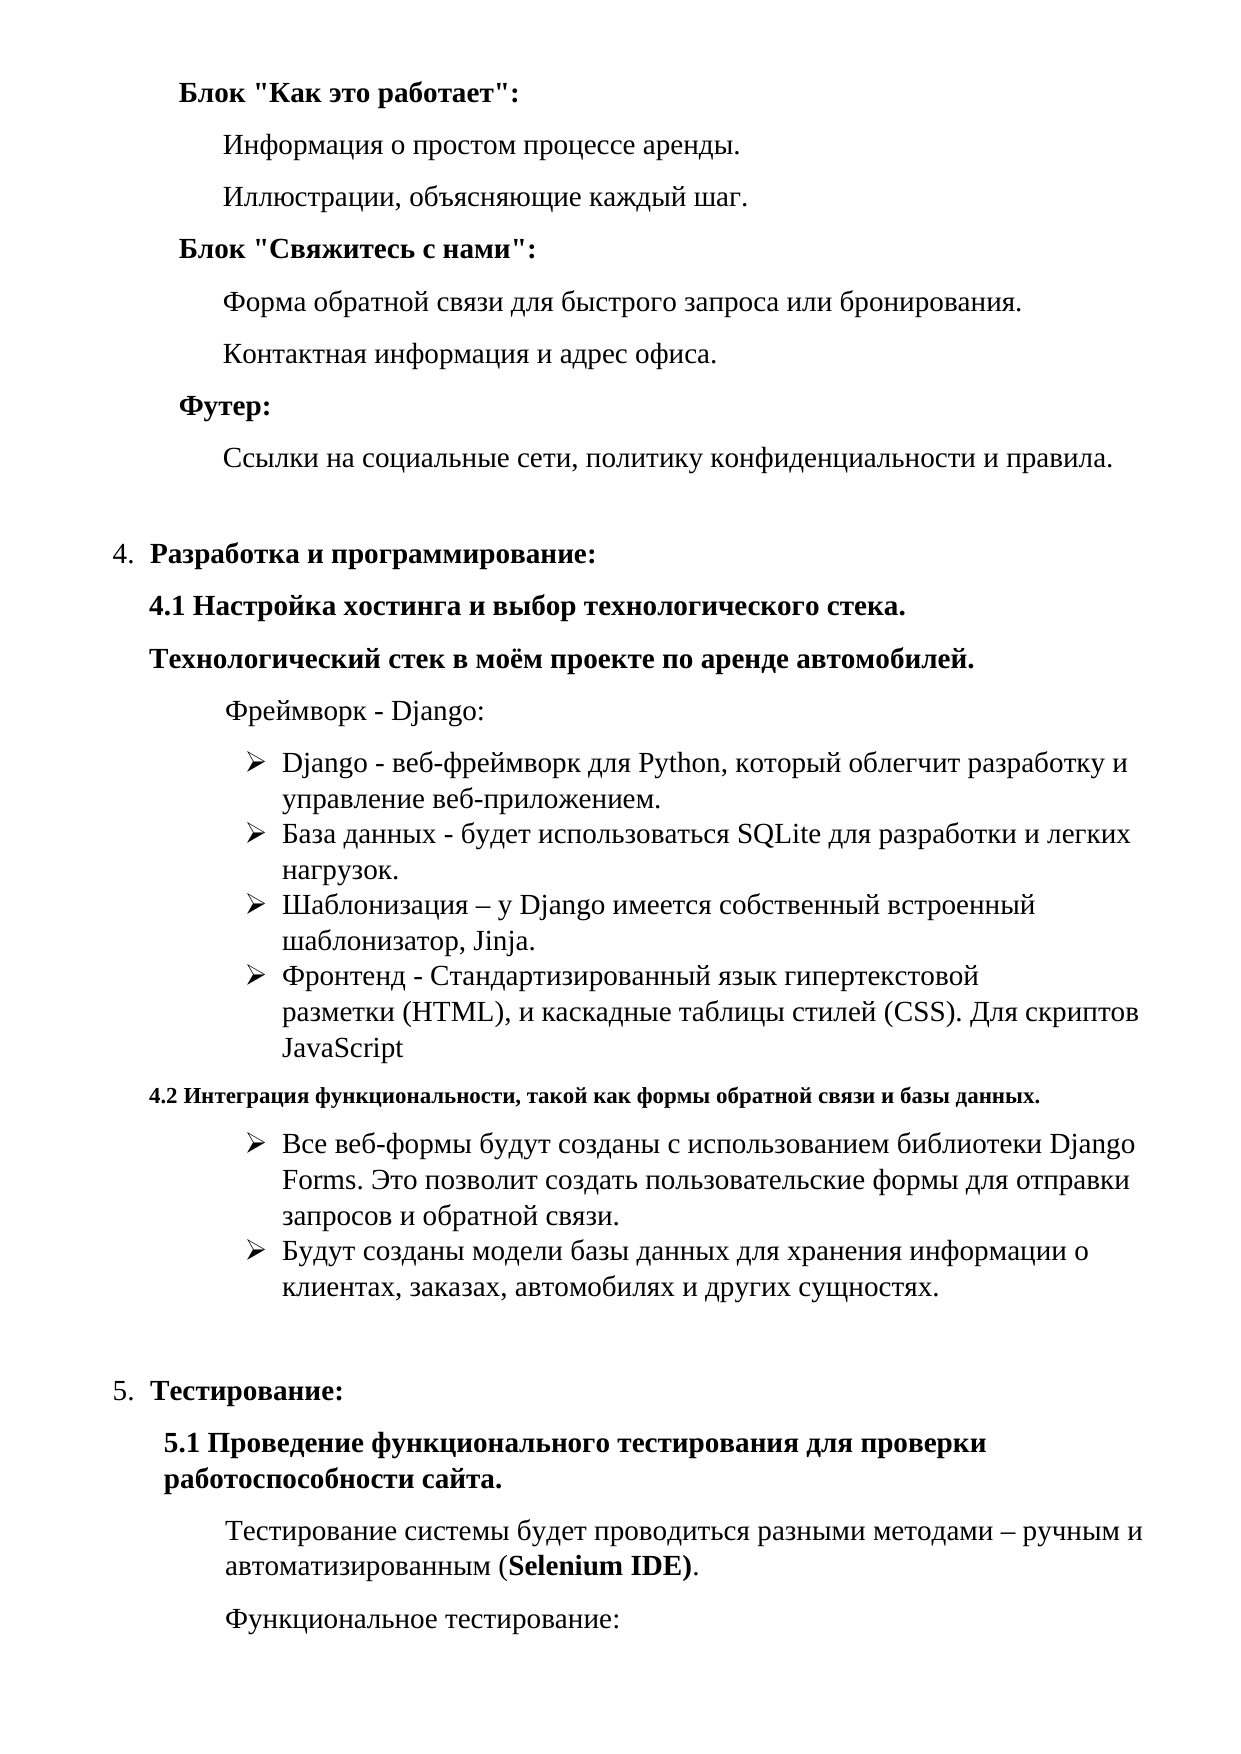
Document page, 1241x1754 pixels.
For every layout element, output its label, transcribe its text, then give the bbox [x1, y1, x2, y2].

text Фреймворк - Django: [225, 693, 1165, 726]
text Блок "Свяжитесь с нами": [178, 232, 1165, 265]
list База данных - будет использоваться SQLite для разработки и легких нагрузок. [244, 816, 1165, 885]
text 5.1 Проведение функционального тестирования для проверки работоспособности сайта. [164, 1425, 1165, 1494]
list Тестирование: [112, 1373, 1165, 1407]
text Тестирование системы будет проводиться разными методами – ручным и автоматизированным (Selenium IDE). [225, 1513, 1165, 1582]
text 4.1 Настройка хостинга и выбор технологического стека. [149, 588, 1165, 622]
list Шаблонизация – у Django имеется собственный встроенный шаблонизатор, Jinja. [244, 887, 1165, 957]
text Иллюстрации, объясняющие каждый шаг. [223, 179, 1165, 213]
text 4.2 Интеграция функциональности, такой как формы обратной связи и базы данных. [149, 1082, 1165, 1108]
text Контактная информация и адрес офиса. [223, 336, 1165, 369]
list Разработка и программирование: [112, 536, 1165, 570]
text Блок "Как это работает": [178, 75, 1165, 108]
text Информация о простом процессе аренды. [223, 127, 1165, 161]
list Фронтенд - Стандартизированный язык гипертекстовой разметки (HTML), и каскадные таблицы стилей (CSS). Для скриптов JavaScript [244, 958, 1165, 1063]
text Форма обратной связи для быстрого запроса или бронирования. [223, 284, 1165, 317]
list Django - веб-фреймворк для Python, который облегчит разработку и управление веб-приложением. [244, 745, 1165, 814]
text Функциональное тестирование: [225, 1601, 1165, 1634]
list Будут созданы модели базы данных для хранения информации о клиентах, заказах, автомобилях и других сущностях. [244, 1233, 1165, 1302]
list Все веб-формы будут созданы с использованием библиотеки Django Forms. Это позволит создать пользовательские формы для отправки запросов и обратной связи. [244, 1126, 1165, 1231]
text Футер: [178, 388, 1165, 422]
text Технологический стек в моём проекте по аренде автомобилей. [149, 641, 1165, 674]
text Ссылки на социальные сети, политику конфиденциальности и правила. [223, 440, 1165, 474]
